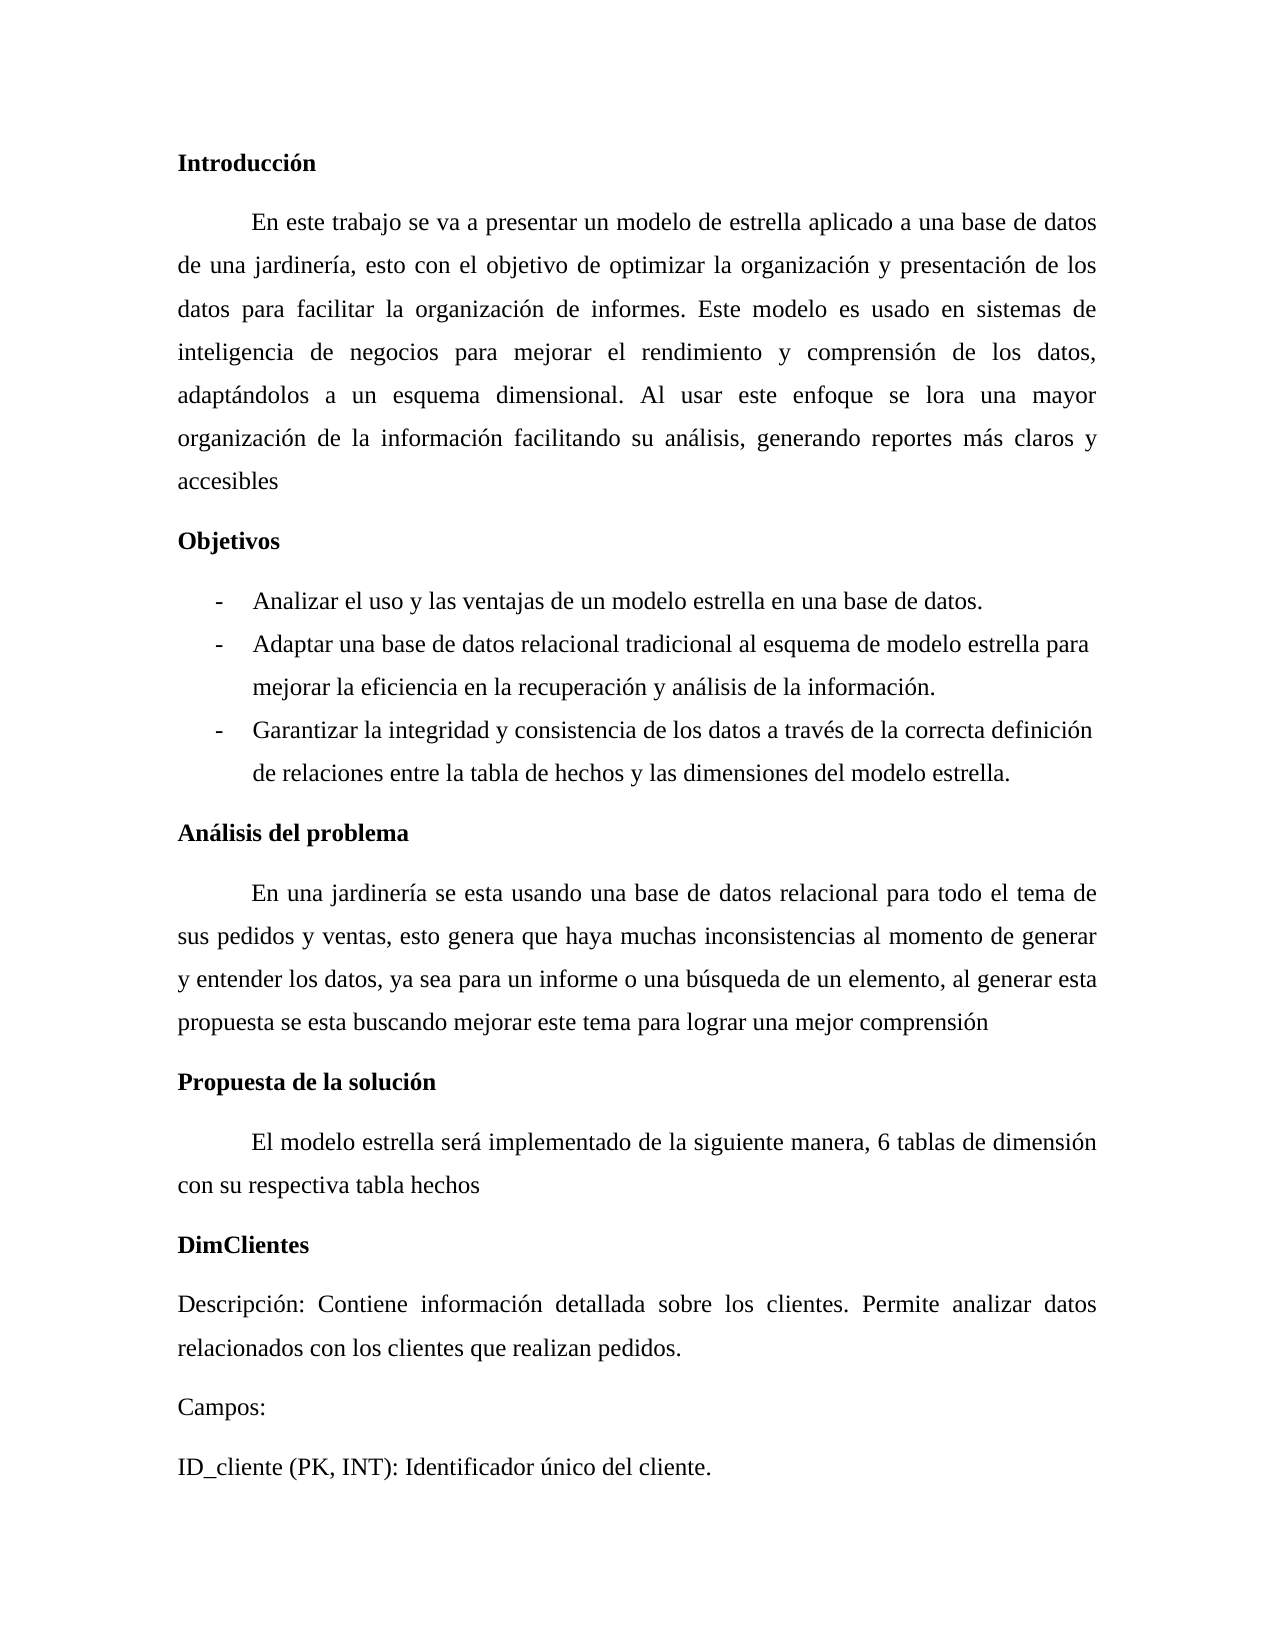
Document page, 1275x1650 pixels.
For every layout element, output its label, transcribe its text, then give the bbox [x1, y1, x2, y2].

text Descripción: Contiene información detallada sobre los clientes. Permite analizar datos relacionados con los clientes que realizan pedidos. [177, 1289, 1098, 1361]
list Adaptar una base de datos relacional tradicional al esquema de modelo estrella para mejorar la eficiencia en la recuperación y análisis de la información. [215, 629, 1098, 701]
text ID_cliente (PK, INT): Identificador único del cliente. [177, 1452, 1098, 1481]
text Campos: [177, 1392, 1098, 1421]
text DimClientes [177, 1230, 1098, 1258]
text Objetivos [177, 526, 1098, 555]
text En una jardinería se esta usando una base de datos relacional para todo el tema de sus pedidos y ventas, esto genera que haya muchas inconsistencias al momento de generar y entender los datos, ya sea para un informe o una búsqueda de un elemento, al generar esta propuesta se esta buscando mejorar este tema para lograr una mejor comprensión [177, 878, 1098, 1036]
list Analizar el uso y las ventajas de un modelo estrella en una base de datos. [215, 586, 1098, 614]
text Introducción [177, 148, 1098, 176]
list Garantizar la integridad y consistencia de los datos a través de la correcta definición de relaciones entre la tabla de hechos y las dimensiones del modelo estrella. [215, 715, 1098, 787]
text El modelo estrella será implementado de la siguiente manera, 6 tablas de dimensión con su respectiva tabla hechos [177, 1127, 1098, 1199]
text En este trabajo se va a presentar un modelo de estrella aplicado a una base de datos de una jardinería, esto con el objetivo de optimizar la organización y presentación de los datos para facilitar la organización de informes. Este modelo es usado en sistemas de inteligencia de negocios para mejorar el rendimiento y comprensión de los datos, adaptándolos a un esquema dimensional. Al usar este enfoque se lora una mayor organización de la información facilitando su análisis, generando reportes más claros y accesibles [177, 207, 1098, 495]
text Propuesta de la solución [177, 1067, 1098, 1096]
text Análisis del problema [177, 818, 1098, 847]
